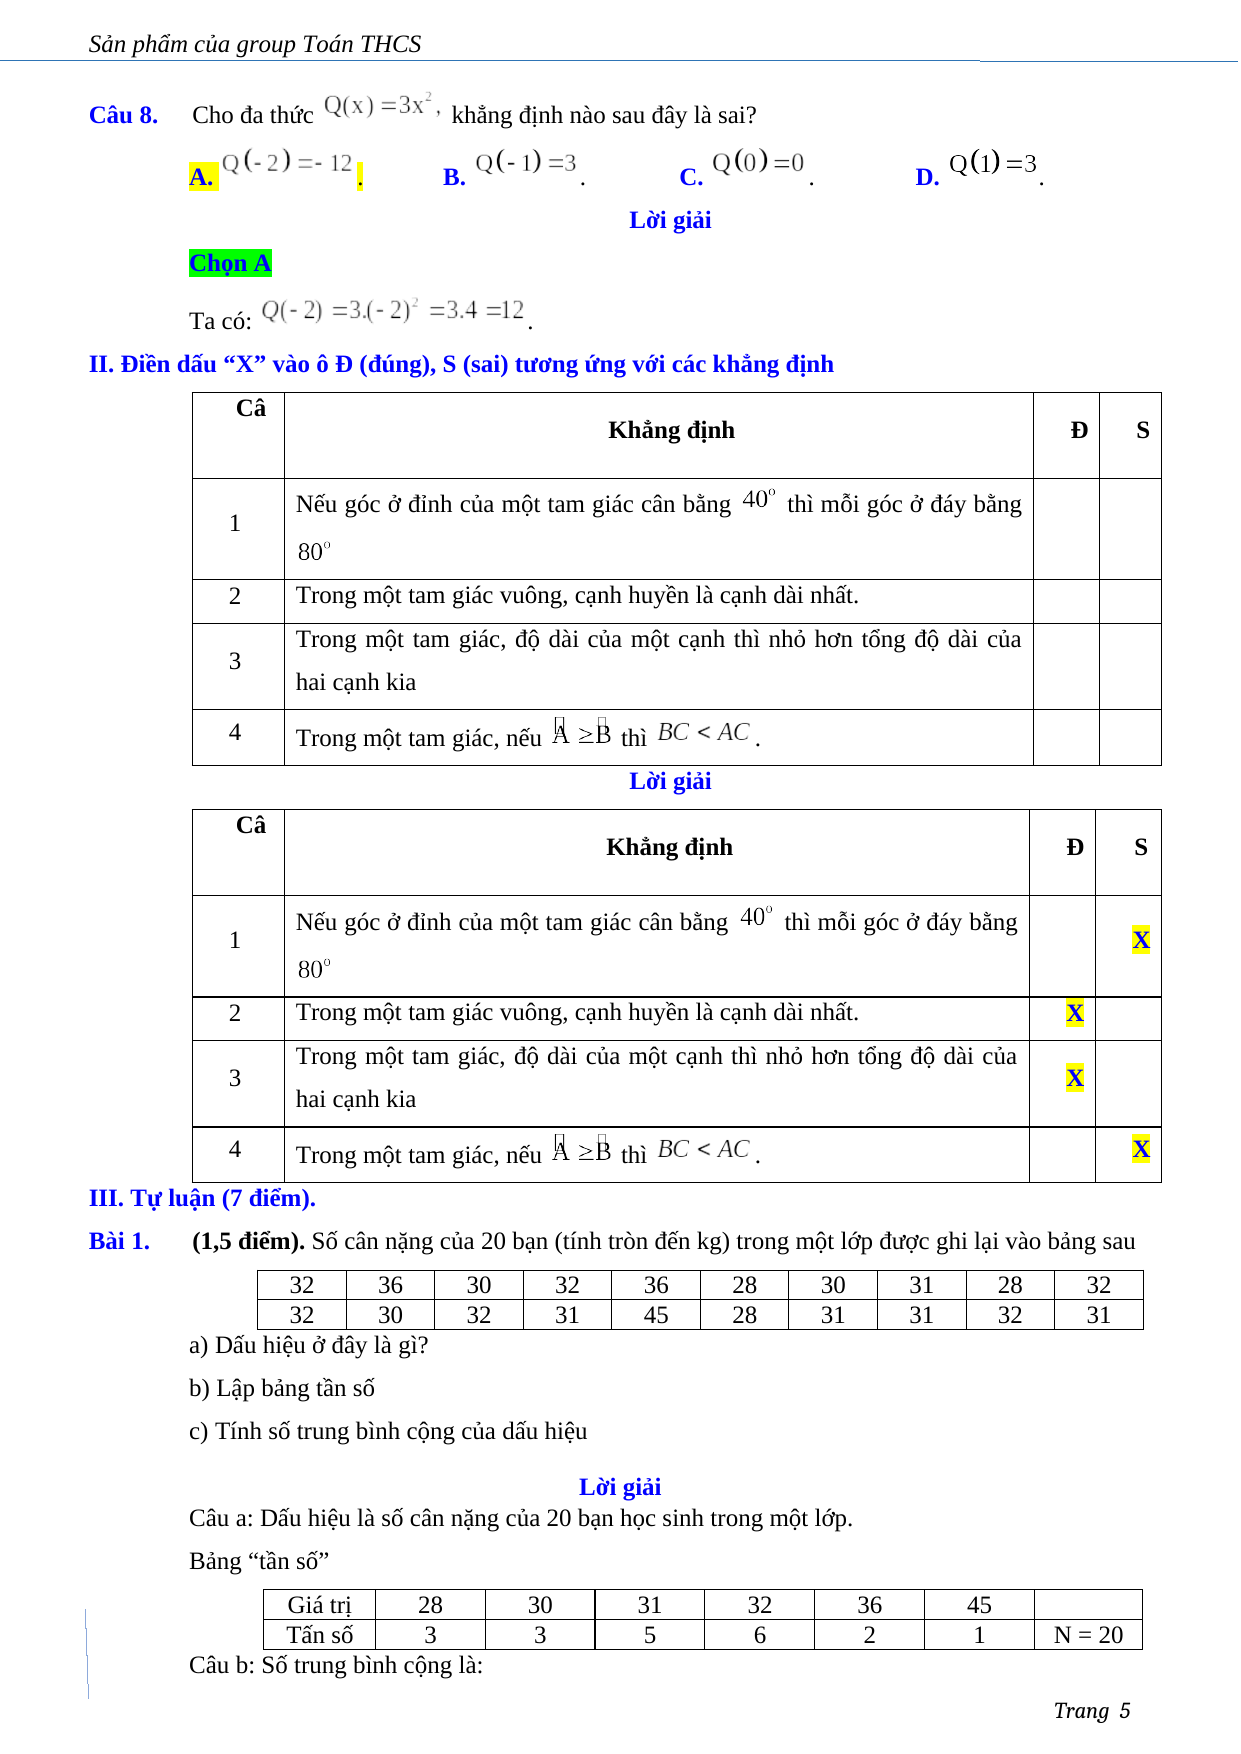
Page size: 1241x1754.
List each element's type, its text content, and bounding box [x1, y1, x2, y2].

text Lời giải [88, 1472, 1152, 1501]
table_cell 32 [435, 1300, 523, 1329]
text a) Dấu hiệu ở đây là gì? [189, 1330, 1152, 1359]
table_header 32 [1055, 1271, 1143, 1299]
text Lời giải [189, 766, 1152, 795]
table_header Giá trị [264, 1590, 375, 1619]
text b) Lập bảng tần số [189, 1373, 1152, 1402]
table_cell X [1096, 896, 1161, 996]
table_header 28 [967, 1271, 1054, 1299]
table_cell 45 [612, 1300, 700, 1329]
table_cell [1034, 624, 1099, 709]
table_cell [1100, 479, 1161, 579]
table_cell Nếu góc ở đỉnh của một tam giác cân bằng thì mỗi góc ở đáy bằng [285, 896, 1029, 996]
table_cell 3 [376, 1620, 485, 1649]
table_cell Trong một tam giác, nếu thì . [285, 1128, 1029, 1182]
table_header Khẳng định [285, 393, 1033, 478]
table_cell 31 [524, 1300, 611, 1329]
table_cell 31 [789, 1300, 877, 1329]
table_cell 2 [193, 580, 284, 623]
table_header 30 [789, 1271, 877, 1299]
table_header 36 [347, 1271, 434, 1299]
table_cell 2 [193, 998, 284, 1040]
table_cell 6 [705, 1620, 814, 1649]
table_header Đ [1030, 810, 1095, 895]
table_header 30 [486, 1590, 594, 1619]
list Câu a: Dấu hiệu là số cân nặng của 20 bạn học sinh trong một lớp. [189, 1503, 1152, 1532]
text Lời giải [189, 205, 1152, 234]
text Bảng “tần số” [189, 1546, 1152, 1575]
table_cell X [1030, 1041, 1095, 1126]
table_header 31 [596, 1590, 704, 1619]
table_header S [1100, 393, 1161, 478]
text Ta có: . [189, 292, 1152, 334]
table_header 30 [435, 1271, 523, 1299]
table_cell [1034, 710, 1099, 765]
table_cell 5 [596, 1620, 704, 1649]
table_cell [1100, 710, 1161, 765]
table_cell 1 [193, 896, 284, 996]
table_cell Nếu góc ở đỉnh của một tam giác cân bằng thì mỗi góc ở đáy bằng [285, 479, 1033, 579]
table_cell X [1096, 1128, 1161, 1182]
text Bài 1. (1,5 điểm). Số cân nặng của 20 bạn (tính tròn đến kg) trong một lớp được ghi lại vào bảng sau [88, 1226, 1152, 1255]
table_header 28 [701, 1271, 788, 1299]
table_header 31 [878, 1271, 966, 1299]
table_cell [1096, 1041, 1161, 1126]
table_cell 31 [878, 1300, 966, 1329]
text II. Điền dấu “X” vào ô Đ (đúng), S (sai) tương ứng với các khẳng định [88, 349, 1152, 378]
table_cell 4 [193, 710, 284, 765]
table_cell 2 [815, 1620, 924, 1649]
table_cell Trong một tam giác vuông, cạnh huyền là cạnh dài nhất. [285, 580, 1033, 623]
table_cell 3 [193, 624, 284, 709]
table_cell X [1030, 998, 1095, 1040]
table_cell [1034, 580, 1099, 623]
table_header Khẳng định [285, 810, 1029, 895]
table_cell Trong một tam giác vuông, cạnh huyền là cạnh dài nhất. [285, 998, 1029, 1040]
table_header 28 [376, 1590, 485, 1619]
table_cell Trong một tam giác, độ dài của một cạnh thì nhỏ hơn tổng độ dài của hai cạnh kia [285, 624, 1033, 709]
text A. . B. . C. . D. . [189, 143, 1152, 191]
table_cell [1096, 998, 1161, 1040]
table_header Đ [1034, 393, 1099, 478]
table_cell Trong một tam giác, nếu thì . [285, 710, 1033, 765]
table_header 32 [524, 1271, 611, 1299]
table_header 45 [925, 1590, 1034, 1619]
table_cell [1034, 479, 1099, 579]
table_cell N = 20 [1035, 1620, 1142, 1649]
table_header S [1096, 810, 1161, 895]
table_cell [1100, 624, 1161, 709]
text Câu b: Số trung bình cộng là: [189, 1650, 1152, 1679]
text III. Tự luận (7 điểm). [88, 1183, 1152, 1212]
table_cell Tấn số [264, 1620, 375, 1649]
table_cell 1 [925, 1620, 1034, 1649]
table_cell 32 [258, 1300, 346, 1329]
table_cell 31 [1055, 1300, 1143, 1329]
table_header 32 [705, 1590, 814, 1619]
table_cell [1030, 1128, 1095, 1182]
table_header 32 [258, 1271, 346, 1299]
text c) Tính số trung bình cộng của dấu hiệu [189, 1416, 1152, 1445]
table_cell [1030, 896, 1095, 996]
table_cell 4 [193, 1128, 284, 1182]
table_header [1035, 1590, 1142, 1619]
text Câu 8. Cho đa thức khẳng định nào sau đây là sai? [88, 86, 1152, 129]
table_header 36 [612, 1271, 700, 1299]
text Chọn A [189, 248, 1152, 277]
table_cell 32 [967, 1300, 1054, 1329]
table_cell 3 [193, 1041, 284, 1126]
table_cell 3 [486, 1620, 594, 1649]
table_cell [1100, 580, 1161, 623]
table_header Câu [193, 810, 284, 895]
table_cell Trong một tam giác, độ dài của một cạnh thì nhỏ hơn tổng độ dài của hai cạnh kia [285, 1041, 1029, 1126]
table_cell 28 [701, 1300, 788, 1329]
table_cell 30 [347, 1300, 434, 1329]
table_header 36 [815, 1590, 924, 1619]
table_cell 1 [193, 479, 284, 579]
table_header Câu [193, 393, 284, 478]
